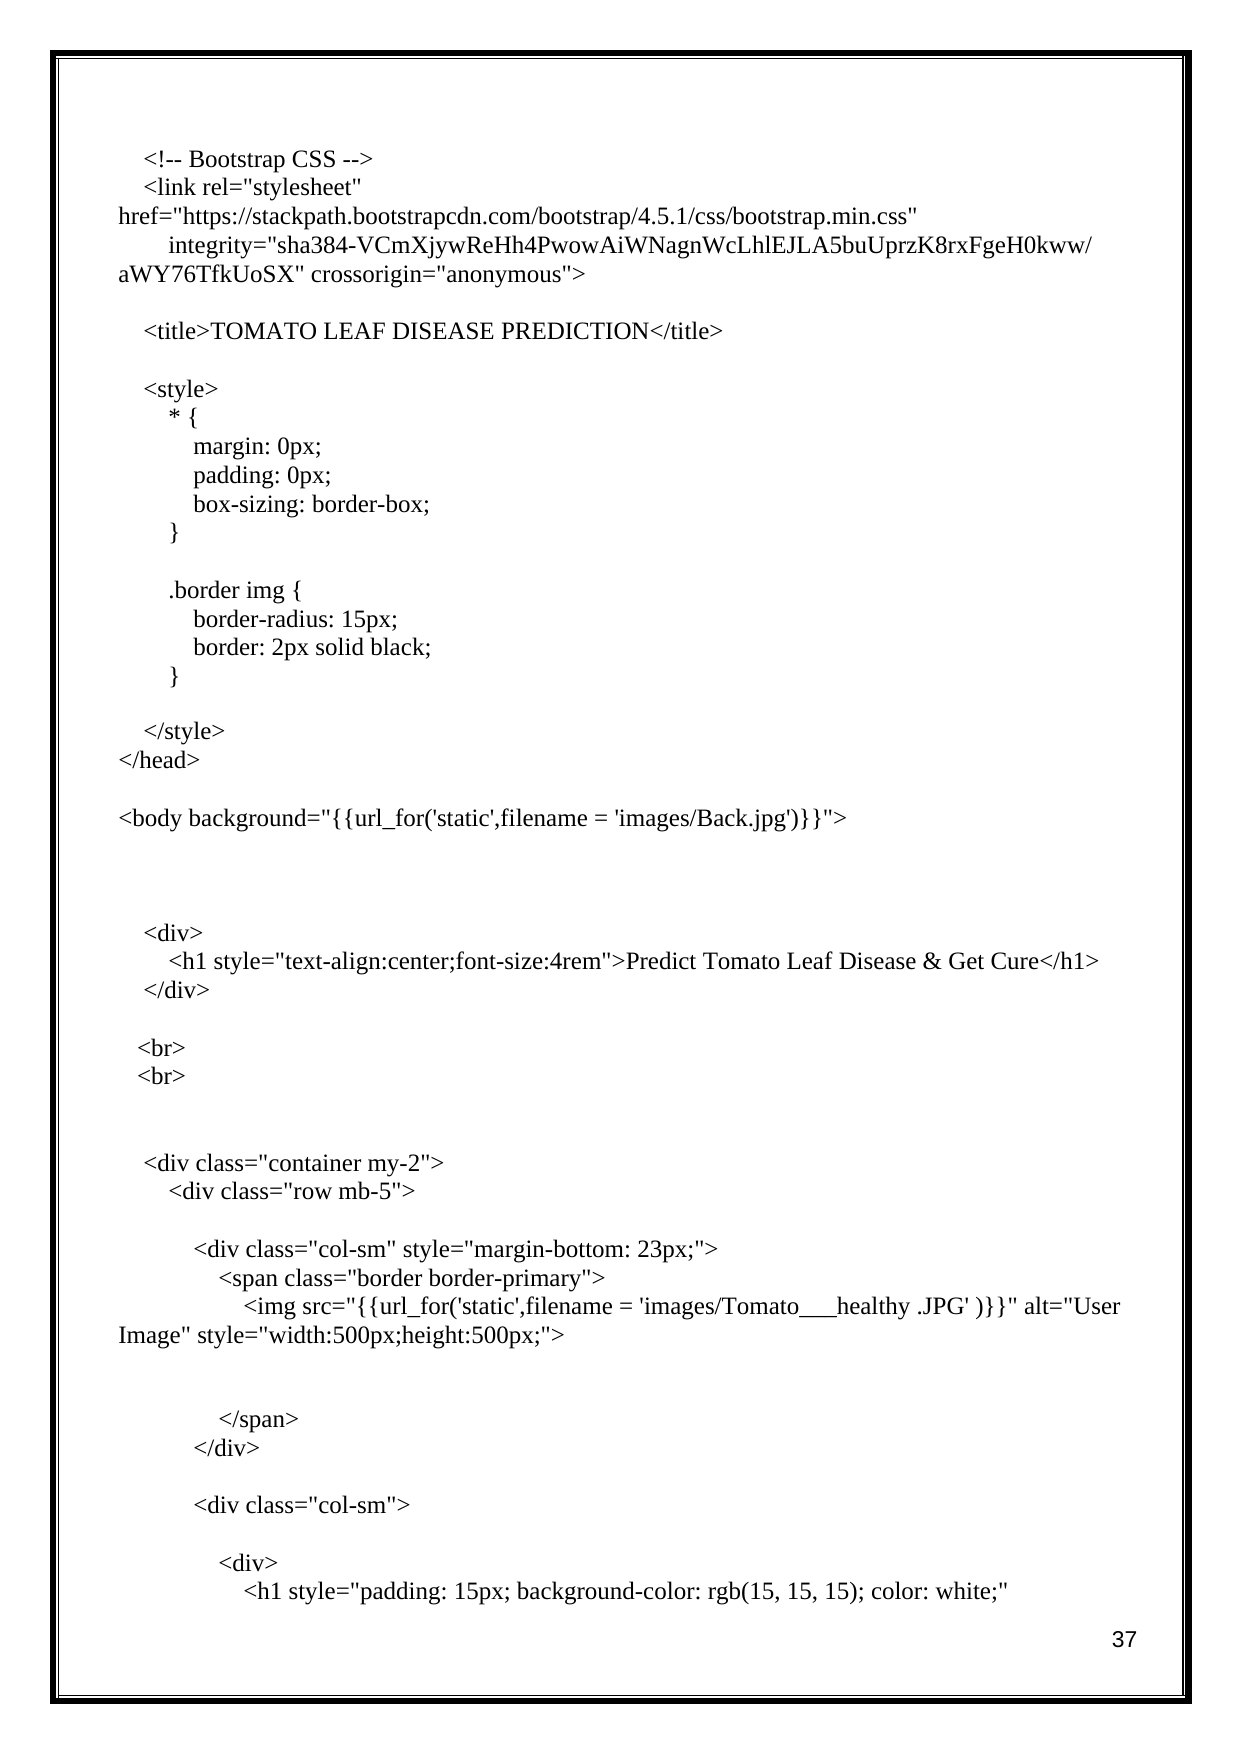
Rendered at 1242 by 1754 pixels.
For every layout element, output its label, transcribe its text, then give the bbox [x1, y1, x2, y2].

text <h1 style="text-align:center;font-size:4rem">Predict Tomato Leaf Disease & Get Cure</h1> [118, 946, 1137, 975]
text <div class="row mb-5"> [118, 1176, 1137, 1205]
text <br> [118, 1061, 1137, 1090]
text .border img { [118, 575, 1137, 604]
text <div class="col-sm" style="margin-bottom: 23px;"> [118, 1234, 1137, 1263]
text integrity="sha384-VCmXjywReHh4PwowAiWNagnWcLhlEJLA5buUprzK8rxFgeH0kww/aWY76TfkUoSX" crossorigin="anonymous"> [118, 230, 1137, 287]
text <title>TOMATO LEAF DISEASE PREDICTION</title> [118, 316, 1137, 345]
text <div class="container my-2"> [118, 1148, 1137, 1176]
text margin: 0px; [118, 431, 1137, 460]
text } [118, 517, 1137, 546]
text </div> [118, 1433, 1137, 1461]
text <span class="border border-primary"> [118, 1263, 1137, 1291]
text </style> [118, 716, 1137, 745]
text <h1 style="padding: 15px; background-color: rgb(15, 15, 15); color: white;" [118, 1576, 1137, 1605]
text <body background="{{url_for('static',filename = 'images/Back.jpg')}}"> [118, 803, 1137, 831]
text <div> [118, 918, 1137, 946]
text <img src="{{url_for('static',filename = 'images/Tomato___healthy .JPG' )}}" alt="User Image" style="width:500px;height:500px;"> [118, 1291, 1137, 1349]
text <link rel="stylesheet" href="https://stackpath.bootstrapcdn.com/bootstrap/4.5.1/css/bootstrap.min.css" [118, 172, 1137, 230]
text </head> [118, 745, 1137, 774]
text <div class="col-sm"> [118, 1490, 1137, 1519]
text </div> [118, 975, 1137, 1004]
text <div> [118, 1548, 1137, 1576]
text } [118, 661, 1137, 690]
text <!-- Bootstrap CSS --> [118, 144, 1137, 172]
text border-radius: 15px; [118, 604, 1137, 632]
text * { [118, 402, 1137, 431]
text box-sizing: border-box; [118, 489, 1137, 517]
text <br> [118, 1033, 1137, 1061]
text border: 2px solid black; [118, 632, 1137, 661]
text </span> [118, 1404, 1137, 1433]
text <style> [118, 374, 1137, 402]
text padding: 0px; [118, 460, 1137, 489]
